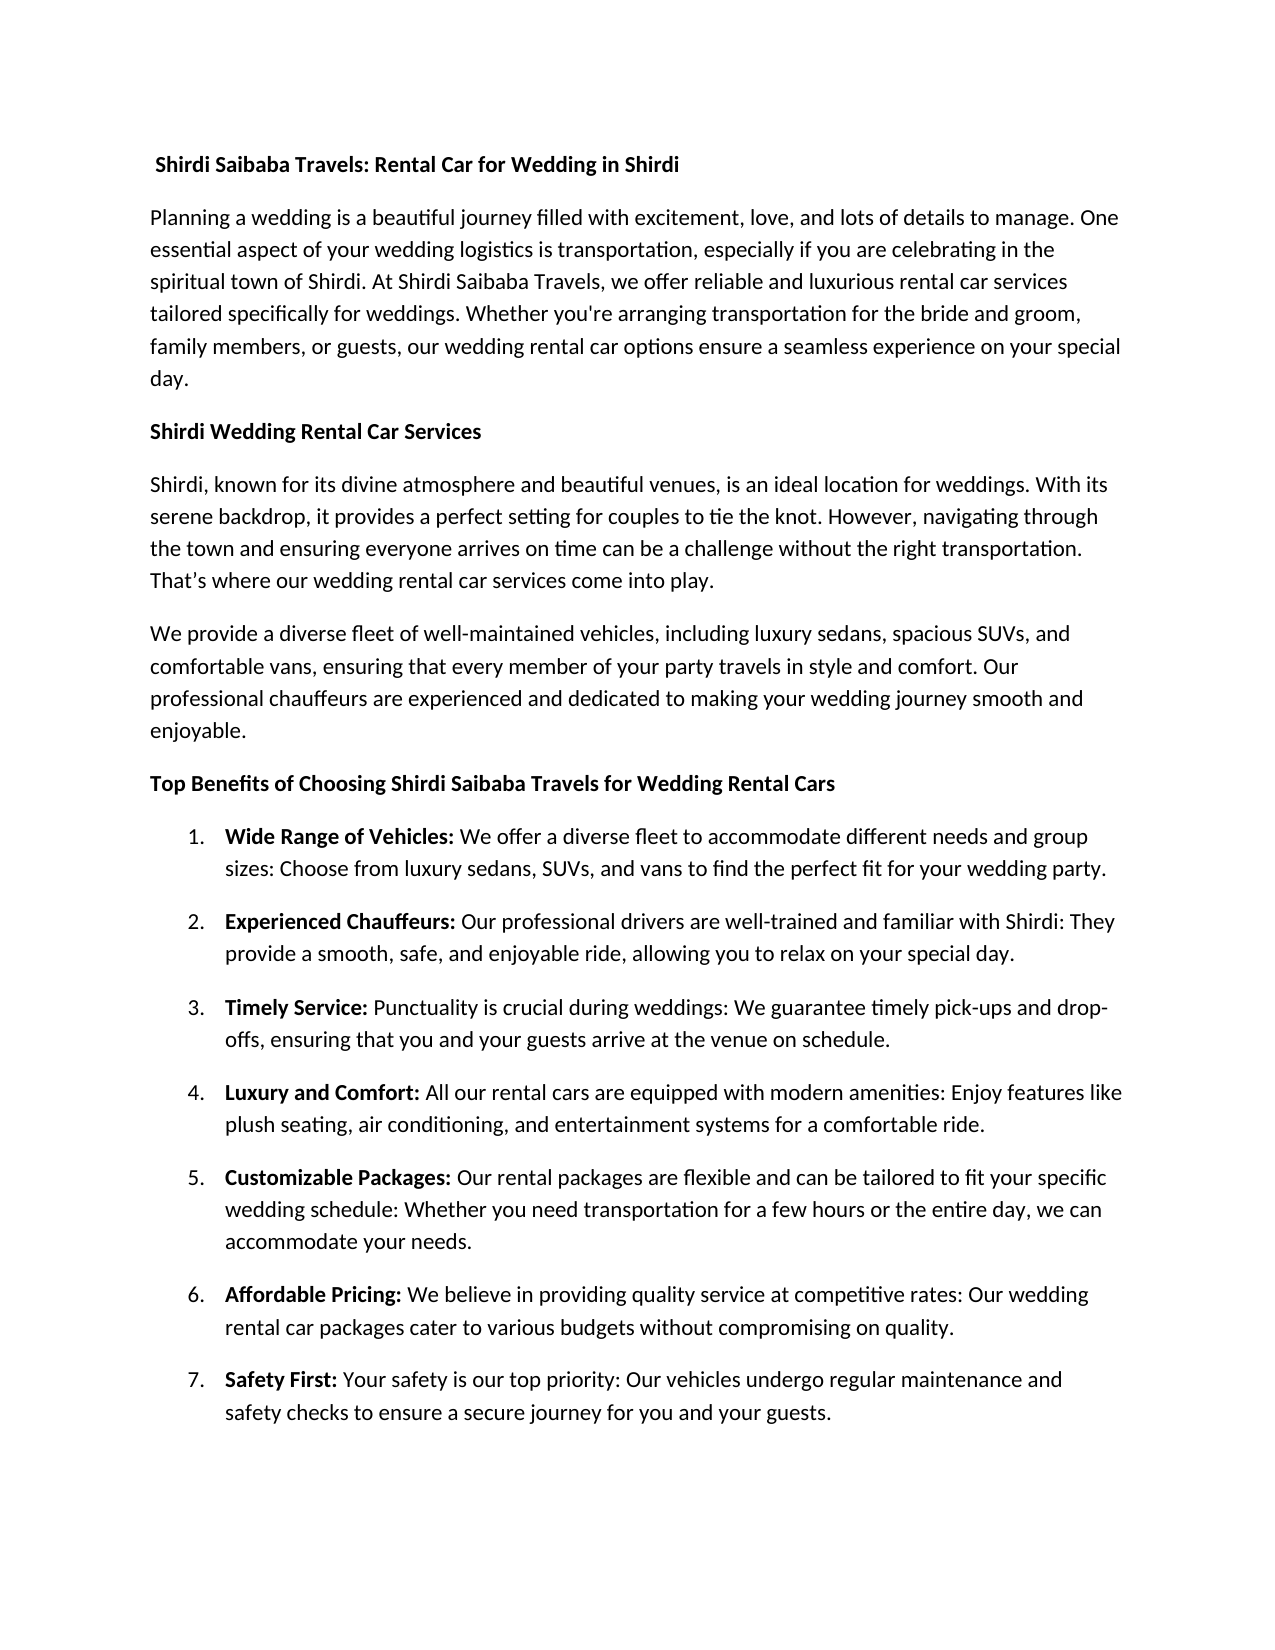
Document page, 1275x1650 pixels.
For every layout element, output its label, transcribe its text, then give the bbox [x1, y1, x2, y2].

text Shirdi, known for its divine atmosphere and beautiful venues, is an ideal location for weddings. With its serene backdrop, it provides a perfect setting for couples to tie the knot. However, navigating through the town and ensuring everyone arrives on time can be a challenge without the right transportation. That’s where our wedding rental car services come into play. [150, 470, 1125, 594]
text Top Benefits of Choosing Shirdi Saibaba Travels for Wedding Rental Cars [150, 769, 1125, 797]
text Shirdi Wedding Rental Car Services [150, 417, 1125, 445]
list Safety First: Your safety is our top priority: Our vehicles undergo regular maintenance and safety checks to ensure a secure journey for you and your guests. [187, 1366, 1125, 1426]
list Timely Service: Punctuality is crucial during weddings: We guarantee timely pick-ups and drop-offs, ensuring that you and your guests arrive at the venue on schedule. [187, 993, 1125, 1053]
text We provide a diverse fleet of well-maintained vehicles, including luxury sedans, spacious SUVs, and comfortable vans, ensuring that every member of your party travels in style and comfort. Our professional chauffeurs are experienced and dedicated to making your wedding journey smooth and enjoyable. [150, 619, 1125, 744]
list Wide Range of Vehicles: We offer a diverse fleet to accommodate different needs and group sizes: Choose from luxury sedans, SUVs, and vans to find the perfect fit for your wedding party. [187, 822, 1125, 882]
list Experienced Chauffeurs: Our professional drivers are well-trained and familiar with Shirdi: They provide a smooth, safe, and enjoyable ride, allowing you to relax on your special day. [187, 907, 1125, 968]
text Shirdi Saibaba Travels: Rental Car for Wedding in Shirdi [150, 150, 1125, 178]
list Affordable Pricing: We believe in providing quality service at competitive rates: Our wedding rental car packages cater to various budgets without compromising on quality. [187, 1280, 1125, 1341]
list Luxury and Comfort: All our rental cars are equipped with modern amenities: Enjoy features like plush seating, air conditioning, and entertainment systems for a comfortable ride. [187, 1078, 1125, 1138]
list Customizable Packages: Our rental packages are flexible and can be tailored to fit your specific wedding schedule: Whether you need transportation for a few hours or the entire day, we can accommodate your needs. [187, 1163, 1125, 1255]
text Planning a wedding is a beautiful journey filled with excitement, love, and lots of details to manage. One essential aspect of your wedding logistics is transportation, especially if you are celebrating in the spiritual town of Shirdi. At Shirdi Saibaba Travels, we offer reliable and luxurious rental car services tailored specifically for weddings. Whether you're arranging transportation for the bride and groom, family members, or guests, our wedding rental car options ensure a seamless experience on your special day. [150, 203, 1125, 392]
